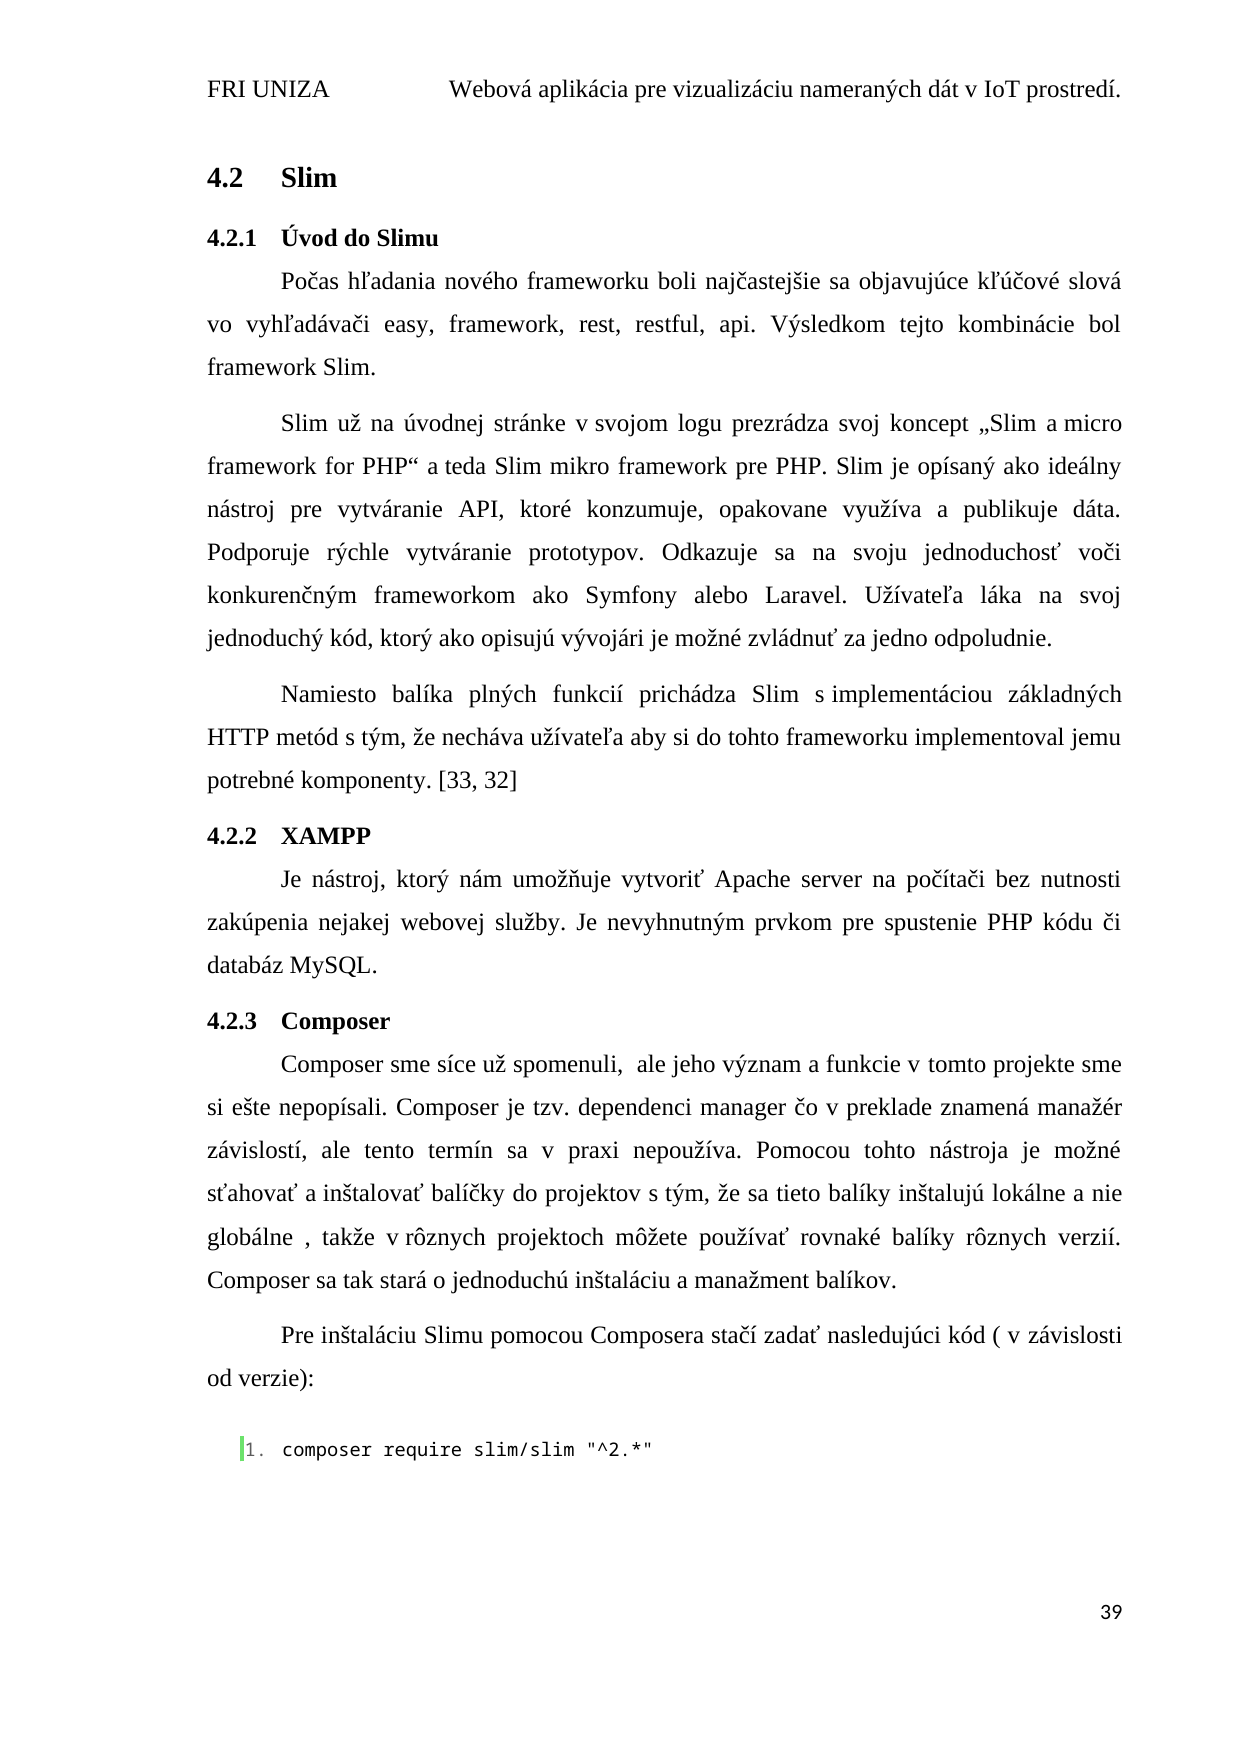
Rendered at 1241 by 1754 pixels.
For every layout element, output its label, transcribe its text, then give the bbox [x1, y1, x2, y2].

text Pre inštaláciu Slimu pomocou Composera stačí zadať nasledujúci kód ( v závislosti od verzie): [207, 1320, 1122, 1392]
subtitle XAMPP [207, 821, 1122, 850]
list composer require slim/slim "^2.*" [244, 1436, 1122, 1461]
text Namiesto balíka plných funkcií prichádza Slim s implementáciou základných HTTP metód s tým, že necháva užívateľa aby si do tohto frameworku implementoval jemu potrebné komponenty. [207, 679, 1122, 794]
subtitle Composer [207, 1006, 1122, 1035]
text Počas hľadania nového frameworku boli najčastejšie sa objavujúce kľúčové slová vo vyhľadávači easy, framework, rest, restful, api. Výsledkom tejto kombinácie bol framework Slim. [207, 266, 1122, 381]
text Je nástroj, ktorý nám umožňuje vytvoriť Apache server na počítači bez nutnosti zakúpenia nejakej webovej služby. Je nevyhnutným prvkom pre spustenie PHP kódu či databáz MySQL. [207, 864, 1122, 979]
text Composer sme síce už spomenuli, ale jeho význam a funkcie v tomto projekte sme si ešte nepopísali. Composer je tzv. dependenci manager čo v preklade znamená manažér závislostí, ale tento termín sa v praxi nepoužíva. Pomocou tohto nástroja je možné sťahovať a inštalovať balíčky do projektov s tým, že sa tieto balíky inštalujú lokálne a nie globálne , takže v rôznych projektoch môžete používať rovnaké balíky rôznych verzií. Composer sa tak stará o jednoduchú inštaláciu a manažment balíkov. [207, 1049, 1122, 1293]
text Slim už na úvodnej stránke v svojom logu prezrádza svoj koncept „Slim a micro framework for PHP“ a teda Slim mikro framework pre PHP. Slim je opísaný ako ideálny nástroj pre vytváranie API, ktoré konzumuje, opakovane využíva a publikuje dáta. Podporuje rýchle vytváranie prototypov. Odkazuje sa na svoju jednoduchosť voči konkurenčným frameworkom ako Symfony alebo Laravel. Užívateľa láka na svoj jednoduchý kód, ktorý ako opisujú vývojári je možné zvládnuť za jedno odpoludnie. [207, 408, 1122, 652]
subtitle Úvod do Slimu [207, 223, 1122, 252]
subtitle Slim [207, 160, 1122, 194]
